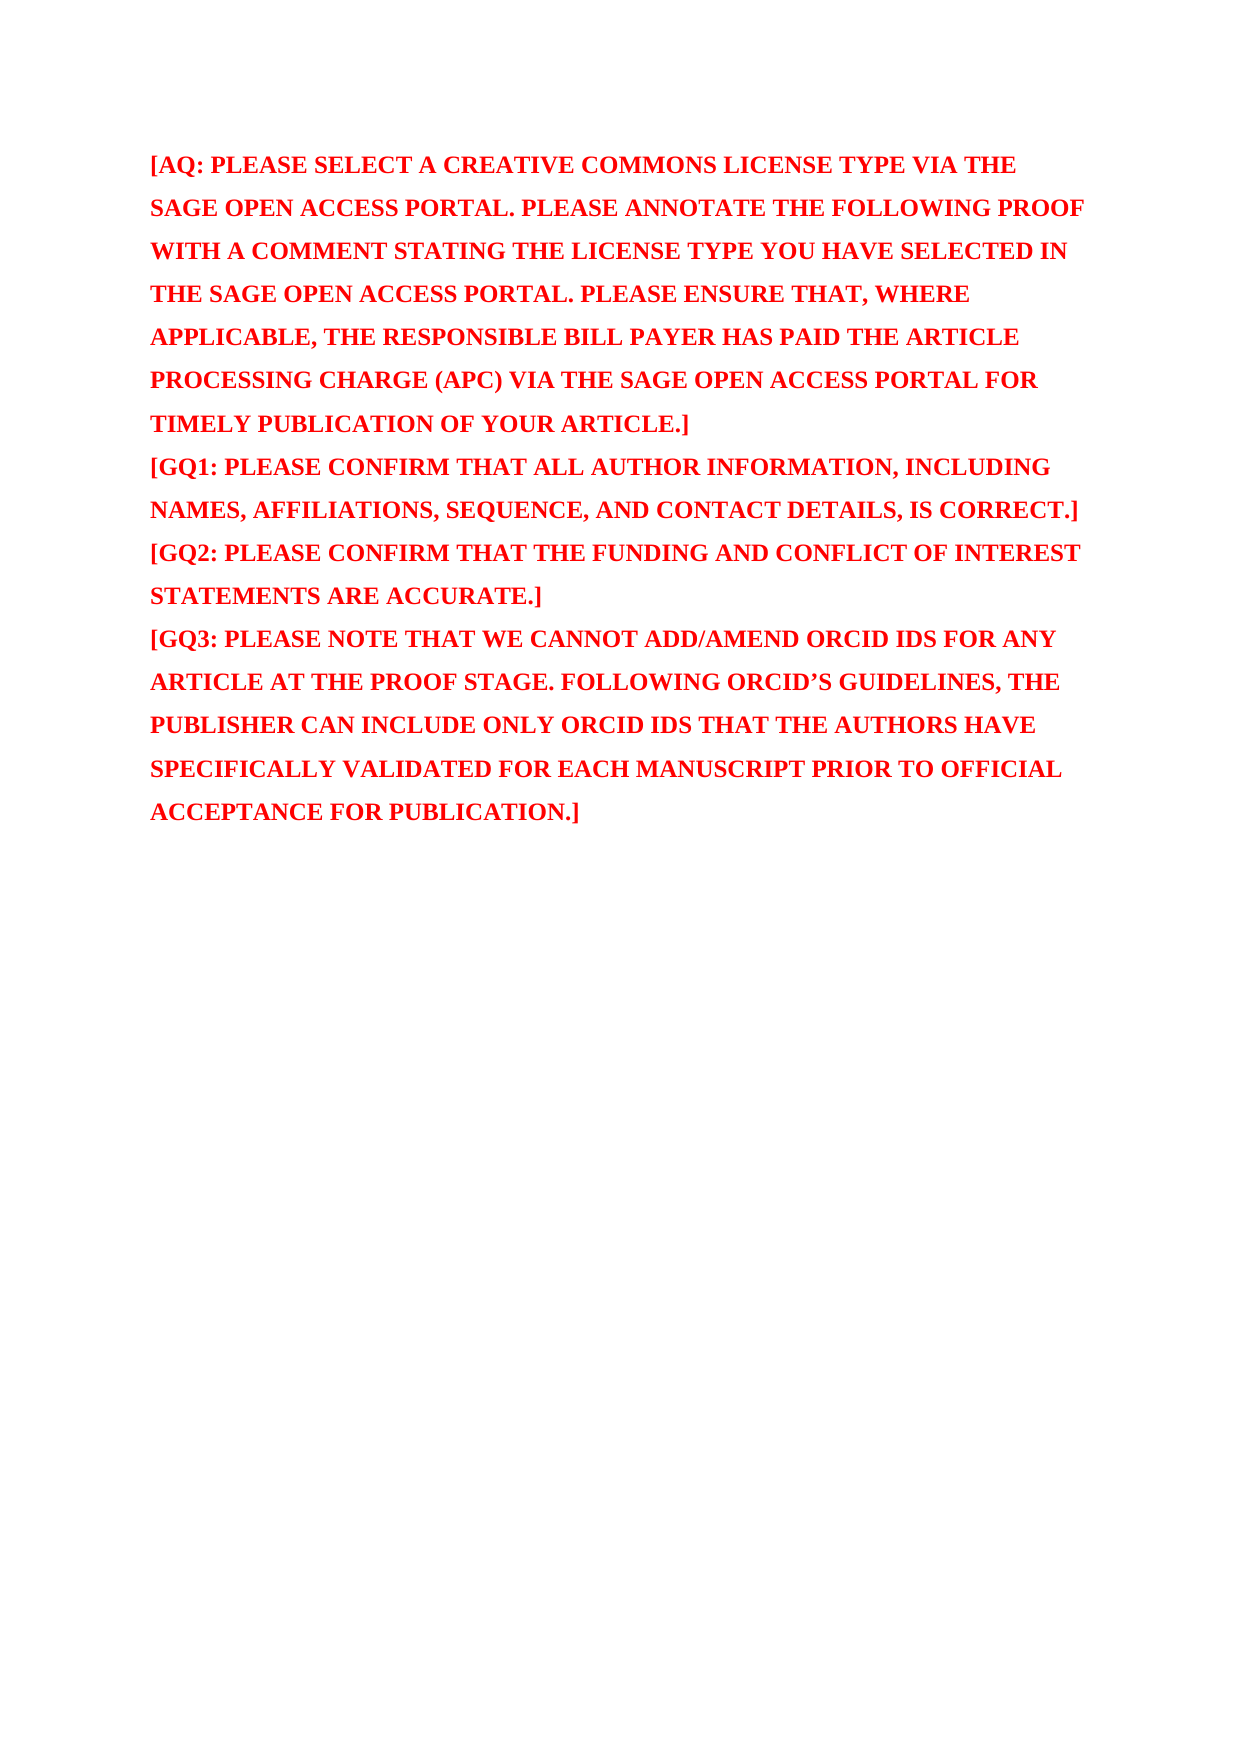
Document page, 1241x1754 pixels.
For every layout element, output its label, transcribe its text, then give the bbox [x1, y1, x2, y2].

text [GQ2: Please confirm that the Funding and Conflict of Interest statements are accurate.] [150, 538, 1090, 610]
text [GQ3: Please note that we cannot add/amend ORCID iDs for any article at the proof stage. Following ORCID’s guidelines, the publisher can include only ORCID iDs that the authors have specifically validated for each manuscript prior to official acceptance for publication.] [150, 624, 1090, 826]
text [GQ1: Please confirm that all author information, including names, affiliations, sequence, and contact details, is correct.] [150, 452, 1090, 524]
text [AQ: Please select a Creative Commons license type via the SAGE Open Access Portal. Please annotate the following proof with a comment stating the license type you have selected in the SAGE Open Access Portal. Please ensure that, where applicable, the responsible bill payer has paid the Article Processing Charge (APC) via the SAGE Open Access Portal for timely publication of your article.] [150, 150, 1090, 437]
